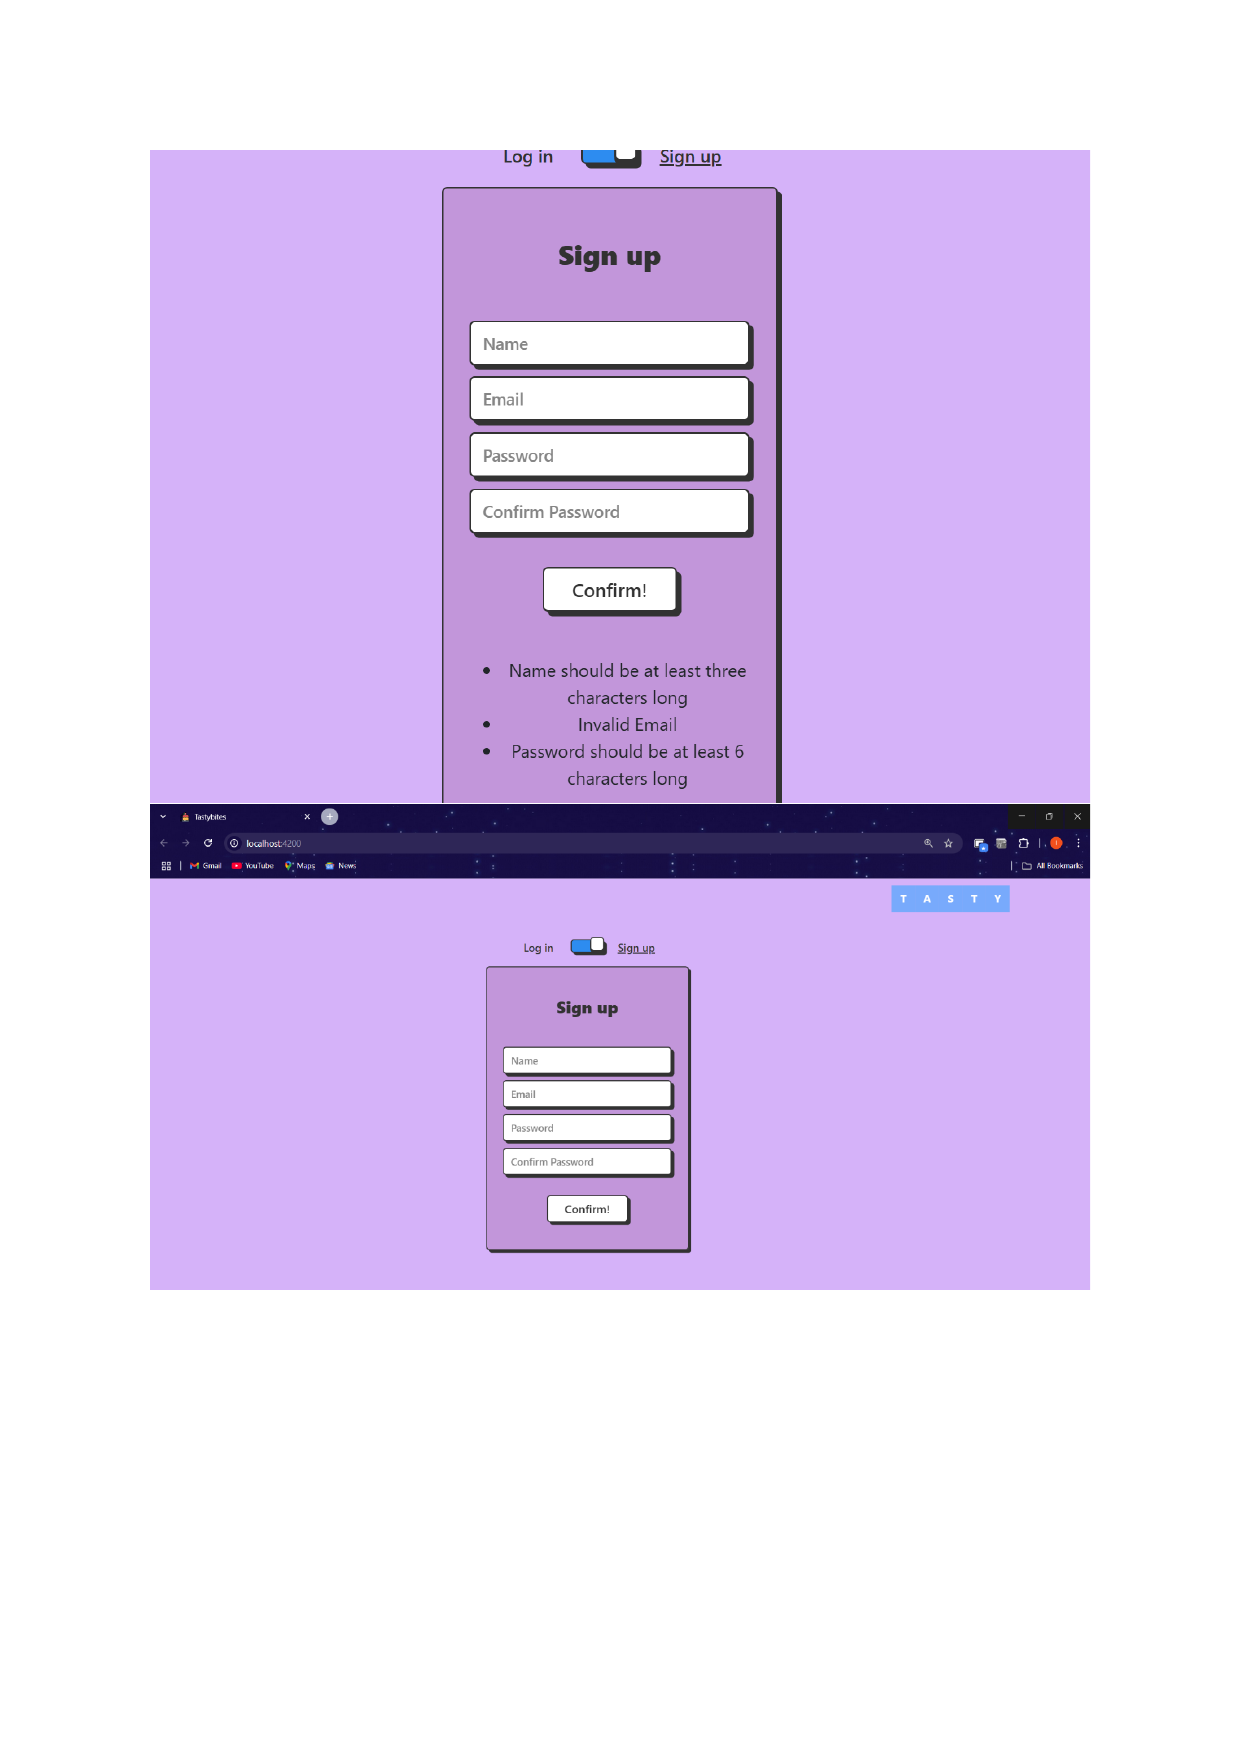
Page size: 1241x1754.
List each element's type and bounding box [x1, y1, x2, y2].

picture [150, 804, 1091, 1290]
picture [150, 150, 1091, 803]
